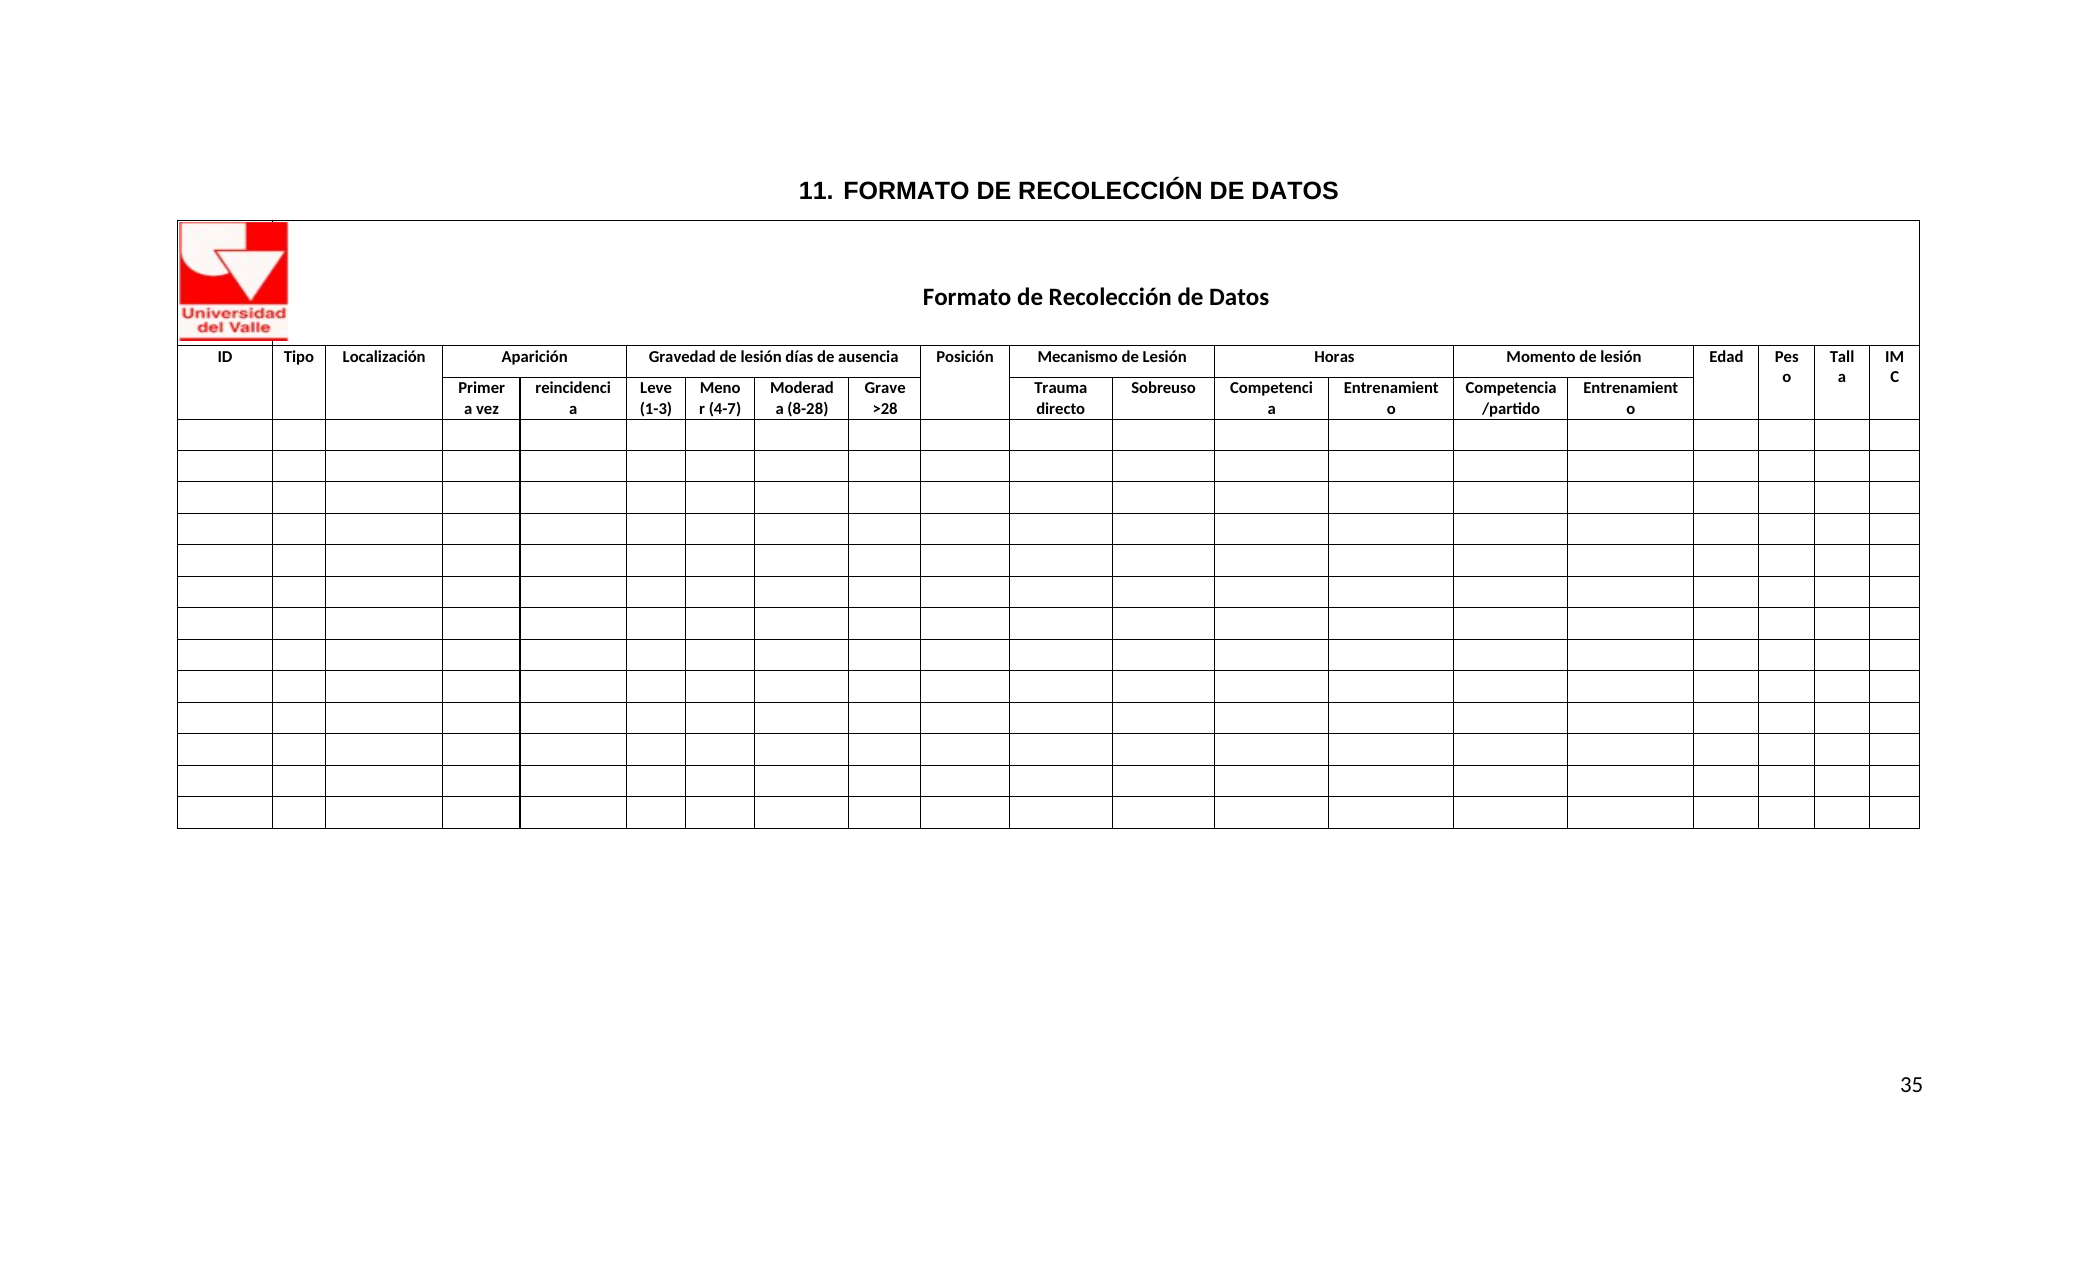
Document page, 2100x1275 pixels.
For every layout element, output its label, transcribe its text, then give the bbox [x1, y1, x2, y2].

table_cell [521, 608, 626, 639]
table_cell [1454, 451, 1567, 481]
table_cell [1010, 734, 1112, 764]
table_cell [755, 420, 848, 450]
table_cell [443, 766, 519, 796]
table_cell [1454, 420, 1567, 450]
table_cell [1215, 577, 1328, 607]
table_cell Moderada (8-28) [755, 378, 848, 418]
table_cell Primera vez [443, 378, 519, 418]
table_cell [1010, 514, 1112, 544]
table_cell [1759, 451, 1814, 481]
table_cell [921, 734, 1009, 764]
table_cell [1815, 514, 1869, 544]
table_cell [1113, 420, 1214, 450]
table_cell [1215, 703, 1328, 733]
table_cell [1329, 608, 1453, 639]
table_cell [755, 734, 848, 764]
table_cell [1759, 420, 1814, 450]
table_cell [1815, 577, 1869, 607]
table_cell [1010, 608, 1112, 639]
table_cell [1568, 640, 1693, 670]
table_cell [1568, 703, 1693, 733]
table_cell [1329, 451, 1453, 481]
table_cell [1759, 640, 1814, 670]
table_cell [1694, 734, 1758, 764]
table_cell Entrenamiento [1568, 378, 1693, 418]
table_cell [521, 797, 626, 827]
table_cell [1694, 451, 1758, 481]
table_cell [521, 640, 626, 670]
table_cell [326, 451, 442, 481]
table_cell [1870, 671, 1919, 702]
table_cell Competencia [1215, 378, 1328, 418]
table_cell [1870, 514, 1919, 544]
table_cell [1454, 608, 1567, 639]
table_cell [521, 420, 626, 450]
table_cell [1329, 766, 1453, 796]
table_cell Posición [921, 346, 1009, 418]
table_cell [326, 671, 442, 702]
table_cell [1870, 640, 1919, 670]
table_cell [1215, 608, 1328, 639]
table_cell [443, 482, 519, 513]
table_cell [1113, 451, 1214, 481]
table_cell Aparición [443, 346, 626, 377]
table_cell ID [178, 346, 272, 418]
text FORMATO DE RECOLECCIÓN DE DATOS [215, 176, 1923, 205]
table_cell [1568, 734, 1693, 764]
table_cell [1113, 703, 1214, 733]
table_cell [1694, 577, 1758, 607]
table_cell [1694, 514, 1758, 544]
table_cell [1329, 482, 1453, 513]
table_cell [326, 703, 442, 733]
table_cell [1010, 703, 1112, 733]
table_cell Tipo [273, 346, 325, 418]
table_cell [273, 640, 325, 670]
table_cell [178, 545, 272, 576]
table_cell [1694, 608, 1758, 639]
table_cell [627, 797, 685, 827]
table_cell [921, 797, 1009, 827]
table_cell [1010, 482, 1112, 513]
table_cell [1113, 671, 1214, 702]
table_cell [1870, 734, 1919, 764]
table_cell [178, 797, 272, 827]
table_cell [849, 640, 920, 670]
table_cell [1215, 420, 1328, 450]
table_cell Momento de lesión [1454, 346, 1693, 377]
table_cell [686, 703, 754, 733]
table_cell [1815, 766, 1869, 796]
table_cell [1329, 734, 1453, 764]
picture [179, 222, 289, 341]
table_cell [326, 734, 442, 764]
table_cell [1113, 514, 1214, 544]
table_cell [1568, 420, 1693, 450]
table_cell [1454, 671, 1567, 702]
table_cell [921, 608, 1009, 639]
table_cell [1870, 608, 1919, 639]
table_cell [1010, 451, 1112, 481]
table_cell [1454, 577, 1567, 607]
table_cell [521, 766, 626, 796]
table_cell [921, 514, 1009, 544]
table_cell [178, 451, 272, 481]
table_cell [627, 608, 685, 639]
table_cell [921, 766, 1009, 796]
table_cell [686, 420, 754, 450]
table_cell [1870, 766, 1919, 796]
table_cell [273, 420, 325, 450]
table_cell [627, 703, 685, 733]
table_cell [273, 608, 325, 639]
table_cell [443, 577, 519, 607]
table_cell [849, 420, 920, 450]
table_cell [849, 451, 920, 481]
table_cell reincidencia [521, 378, 626, 418]
table_cell [521, 734, 626, 764]
table_cell [1010, 671, 1112, 702]
table_cell Trauma directo [1010, 378, 1112, 418]
table_cell [326, 797, 442, 827]
table_cell [849, 577, 920, 607]
table_cell [1010, 640, 1112, 670]
table_cell [1694, 420, 1758, 450]
table_cell [443, 451, 519, 481]
table_cell [1113, 640, 1214, 670]
table_cell [1454, 734, 1567, 764]
table_cell [273, 734, 325, 764]
table_cell [1870, 451, 1919, 481]
table_header [178, 221, 272, 345]
table_cell [178, 577, 272, 607]
table_cell [326, 640, 442, 670]
table_cell [686, 766, 754, 796]
table_cell [443, 797, 519, 827]
table_cell [921, 577, 1009, 607]
table_cell [178, 514, 272, 544]
table_cell [755, 608, 848, 639]
table_cell [1815, 545, 1869, 576]
table_cell [1329, 545, 1453, 576]
table_cell [1759, 671, 1814, 702]
table_cell [1329, 797, 1453, 827]
table_cell [1329, 640, 1453, 670]
table_cell [1215, 734, 1328, 764]
table_cell [686, 451, 754, 481]
table_cell [1759, 577, 1814, 607]
table_cell [755, 545, 848, 576]
table_cell [326, 420, 442, 450]
table_cell [686, 577, 754, 607]
table_cell [921, 482, 1009, 513]
table_cell [1454, 482, 1567, 513]
table_cell [326, 545, 442, 576]
table_cell [273, 797, 325, 827]
table_cell [1113, 734, 1214, 764]
table_cell [443, 420, 519, 450]
table_cell [178, 640, 272, 670]
table_header Formato de Recolección de Datos [273, 221, 1919, 345]
table_cell [443, 703, 519, 733]
table_cell [178, 766, 272, 796]
table_cell [1454, 797, 1567, 827]
table_cell [1568, 608, 1693, 639]
table_cell [1870, 577, 1919, 607]
table_cell [755, 671, 848, 702]
table_cell [273, 514, 325, 544]
table_cell [627, 640, 685, 670]
table_cell [627, 451, 685, 481]
table_cell [1694, 797, 1758, 827]
table_cell [755, 577, 848, 607]
table_cell [921, 451, 1009, 481]
table_cell [1329, 703, 1453, 733]
table_cell [1568, 482, 1693, 513]
table_cell [1215, 514, 1328, 544]
table_cell Menor (4-7) [686, 378, 754, 418]
table_cell Mecanismo de Lesión [1010, 346, 1214, 377]
table_cell [178, 703, 272, 733]
table_cell [921, 420, 1009, 450]
table_cell [521, 514, 626, 544]
table_cell [755, 514, 848, 544]
table_cell [1759, 608, 1814, 639]
table_cell [1815, 451, 1869, 481]
table_cell [443, 640, 519, 670]
table_cell [1454, 703, 1567, 733]
table_cell [1568, 671, 1693, 702]
table_cell [1568, 766, 1693, 796]
table_cell [178, 734, 272, 764]
table_cell [1010, 545, 1112, 576]
table_cell [443, 514, 519, 544]
table_cell [521, 482, 626, 513]
table_cell [849, 608, 920, 639]
table_cell [1113, 545, 1214, 576]
table_cell [755, 451, 848, 481]
table_cell [1568, 545, 1693, 576]
table_cell [273, 703, 325, 733]
table_cell [849, 766, 920, 796]
table_cell [627, 545, 685, 576]
table_cell [1454, 640, 1567, 670]
table_cell [1329, 420, 1453, 450]
table_cell [273, 545, 325, 576]
table_cell [1010, 577, 1112, 607]
table_cell [1010, 797, 1112, 827]
table_cell [1113, 797, 1214, 827]
table_cell [1759, 703, 1814, 733]
table_cell [273, 766, 325, 796]
table_cell [1759, 545, 1814, 576]
table_cell [273, 671, 325, 702]
table_cell [686, 482, 754, 513]
table_cell [1694, 766, 1758, 796]
table_cell [1329, 671, 1453, 702]
table_cell [755, 766, 848, 796]
table_cell [273, 577, 325, 607]
table_cell [1010, 420, 1112, 450]
table_cell [1568, 577, 1693, 607]
table_cell [521, 671, 626, 702]
table_cell [1759, 734, 1814, 764]
table_cell Horas [1215, 346, 1453, 377]
table_cell Gravedad de lesión días de ausencia [627, 346, 920, 377]
table_cell [849, 482, 920, 513]
table_cell [1113, 766, 1214, 796]
table_cell [1870, 703, 1919, 733]
table_cell [849, 734, 920, 764]
table_cell [521, 577, 626, 607]
table_cell [849, 703, 920, 733]
table_cell [1113, 608, 1214, 639]
table_cell [1215, 482, 1328, 513]
table_cell [755, 797, 848, 827]
table_cell [627, 420, 685, 450]
table_cell [1815, 482, 1869, 513]
table_cell [1815, 608, 1869, 639]
table_cell [326, 514, 442, 544]
table_cell [1815, 671, 1869, 702]
table_cell [1454, 514, 1567, 544]
table_cell [273, 482, 325, 513]
table_cell [1113, 482, 1214, 513]
table_cell [627, 766, 685, 796]
table_cell [1759, 797, 1814, 827]
table_cell [627, 482, 685, 513]
table_cell [849, 545, 920, 576]
table_cell [178, 671, 272, 702]
table_cell [921, 545, 1009, 576]
table_cell [849, 797, 920, 827]
table_cell [443, 545, 519, 576]
table_cell [443, 671, 519, 702]
table_cell [686, 640, 754, 670]
table_cell [686, 608, 754, 639]
table_cell [1759, 482, 1814, 513]
table_cell [1694, 640, 1758, 670]
table_cell [1694, 545, 1758, 576]
table_cell Leve (1-3) [627, 378, 685, 418]
table_cell [443, 608, 519, 639]
table_cell [1113, 577, 1214, 607]
table_cell [521, 451, 626, 481]
table_cell [755, 482, 848, 513]
table_cell [1870, 420, 1919, 450]
table_cell [1454, 545, 1567, 576]
table_cell [1215, 766, 1328, 796]
table_cell [686, 797, 754, 827]
table_cell [1815, 703, 1869, 733]
table_cell [849, 671, 920, 702]
table_cell Edad [1694, 346, 1758, 418]
table_cell [921, 671, 1009, 702]
table_cell [178, 482, 272, 513]
table_cell [1215, 671, 1328, 702]
table_cell [755, 703, 848, 733]
table_cell [521, 703, 626, 733]
table_cell [1694, 482, 1758, 513]
table_cell [627, 514, 685, 544]
table_cell [1329, 514, 1453, 544]
table_cell [1759, 514, 1814, 544]
table_cell [1815, 734, 1869, 764]
table_cell [755, 640, 848, 670]
table_cell [521, 545, 626, 576]
table_cell Localización [326, 346, 442, 418]
table_cell [921, 640, 1009, 670]
table_cell [1010, 766, 1112, 796]
table_cell Grave >28 [849, 378, 920, 418]
table_cell [1454, 766, 1567, 796]
table_cell [686, 734, 754, 764]
table_cell [273, 451, 325, 481]
table_cell [1568, 514, 1693, 544]
table_cell [1815, 420, 1869, 450]
table_cell [1568, 451, 1693, 481]
table_cell [1870, 545, 1919, 576]
table_cell [921, 703, 1009, 733]
table_cell [686, 545, 754, 576]
table_cell [326, 482, 442, 513]
table_cell [686, 671, 754, 702]
table_cell [849, 514, 920, 544]
table_cell [1694, 703, 1758, 733]
table_cell [627, 734, 685, 764]
table_cell [1759, 766, 1814, 796]
table_cell [1568, 797, 1693, 827]
table_cell Entrenamiento [1329, 378, 1453, 418]
table_cell Sobreuso [1113, 378, 1214, 418]
table_cell [326, 608, 442, 639]
table_cell [1329, 577, 1453, 607]
table_cell [178, 608, 272, 639]
table_cell [326, 577, 442, 607]
table_cell [1815, 797, 1869, 827]
table_cell [1815, 640, 1869, 670]
table_cell [326, 766, 442, 796]
table_cell [443, 734, 519, 764]
table_cell [1870, 482, 1919, 513]
table_cell [627, 577, 685, 607]
table_cell [1215, 797, 1328, 827]
table_cell Competencia /partido [1454, 378, 1567, 418]
table_cell [627, 671, 685, 702]
table_cell [1215, 451, 1328, 481]
table_cell [686, 514, 754, 544]
table_cell [1694, 671, 1758, 702]
table_cell [1215, 545, 1328, 576]
table_cell [1870, 797, 1919, 827]
table_cell [178, 420, 272, 450]
table_cell Talla [1815, 346, 1869, 418]
table_cell IMC [1870, 346, 1919, 418]
table_cell Peso [1759, 346, 1814, 418]
table_cell [1215, 640, 1328, 670]
